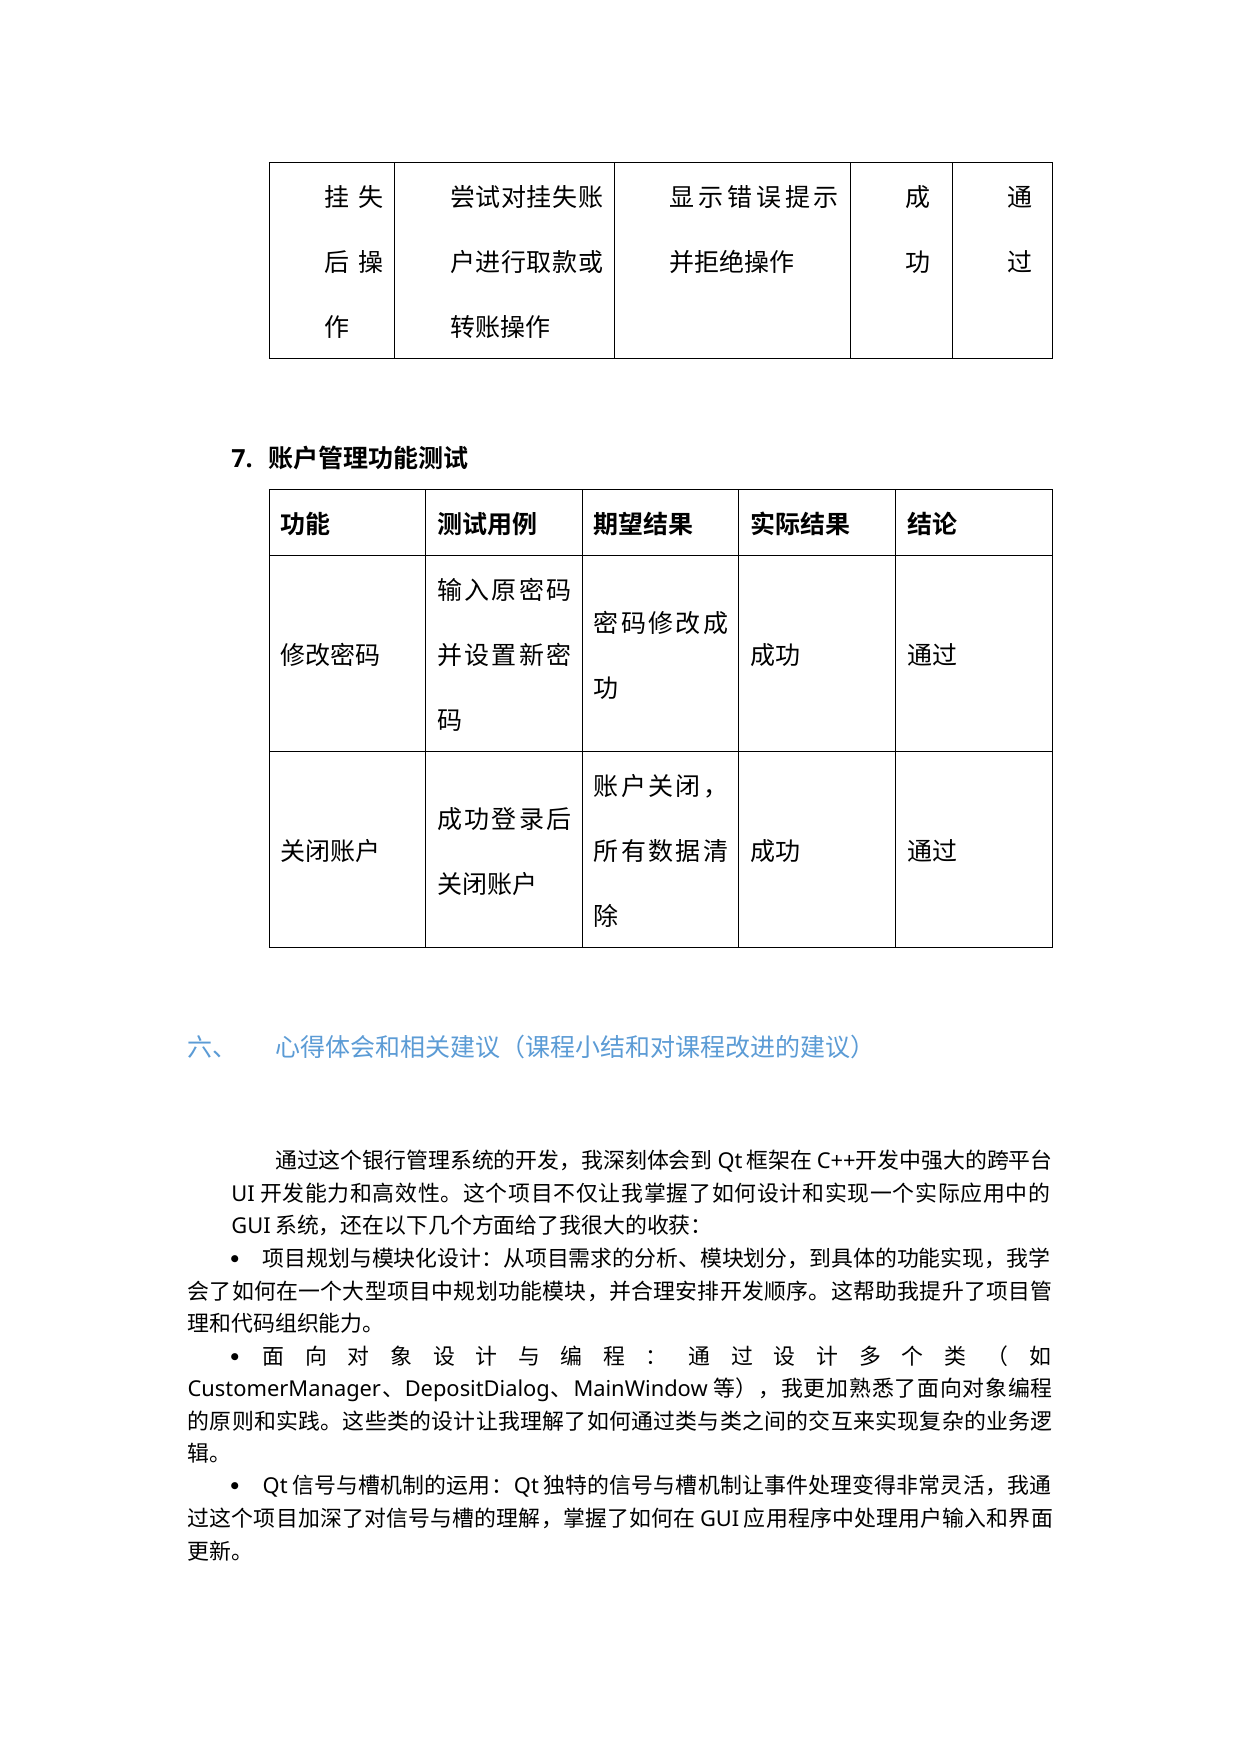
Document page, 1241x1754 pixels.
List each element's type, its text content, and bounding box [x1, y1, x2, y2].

table_cell 成功 [739, 556, 895, 751]
table_cell 修改密码 [270, 556, 425, 751]
table_cell 成功 [851, 163, 952, 358]
table_cell 尝试对挂失账户进行取款或转账操作 [395, 163, 614, 358]
table_cell 成功 [739, 752, 895, 947]
table_cell 关闭账户 [270, 752, 425, 947]
list 账户管理功能测试 [231, 424, 1053, 489]
table_cell 成功登录后关闭账户 [426, 752, 582, 947]
table_cell 通过 [896, 556, 1052, 751]
list 通过这个银行管理系统的开发，我深刻体会到Qt框架在C++开发中强大的跨平台UI开发能力和高效性。这个项目不仅让我掌握了如何设计和实现一个实际应用中的GUI系统，还在以下几个方面给了我很大的收获： [231, 1143, 1053, 1241]
table_cell 通过 [896, 752, 1052, 947]
table_cell 输入原密码并设置新密码 [426, 556, 582, 751]
list 心得体会和相关建议（课程小结和对课程改进的建议） [187, 1013, 1053, 1078]
table_cell 账户关闭，所有数据清除 [583, 752, 738, 947]
table_cell 密码修改成功 [583, 556, 738, 751]
table_header 结论 [896, 490, 1052, 555]
table_header 测试用例 [426, 490, 582, 555]
list 项目规划与模块化设计：从项目需求的分析、模块划分，到具体的功能实现，我学会了如何在一个大型项目中规划功能模块，并合理安排开发顺序。这帮助我提升了项目管理和代码组织能力。 [187, 1241, 1053, 1338]
list 面向对象设计与编程：通过设计多个类（如 CustomerManager、DepositDialog、MainWindow等），我更加熟悉了面向对象编程的原则和实践。这些类的设计让我理解了如何通过类与类之间的交互来实现复杂的业务逻辑。 [187, 1338, 1053, 1468]
table_cell 显示错误提示并拒绝操作 [615, 163, 850, 358]
table_header 期望结果 [583, 490, 738, 555]
table_cell 挂失后操作 [270, 163, 394, 358]
list Qt信号与槽机制的运用：Qt独特的信号与槽机制让事件处理变得非常灵活，我通过这个项目加深了对信号与槽的理解，掌握了如何在GUI应用程序中处理用户输入和界面更新。 [187, 1468, 1053, 1566]
table_cell 通过 [953, 163, 1052, 358]
table_header 实际结果 [739, 490, 895, 555]
table_header 功能 [270, 490, 425, 555]
